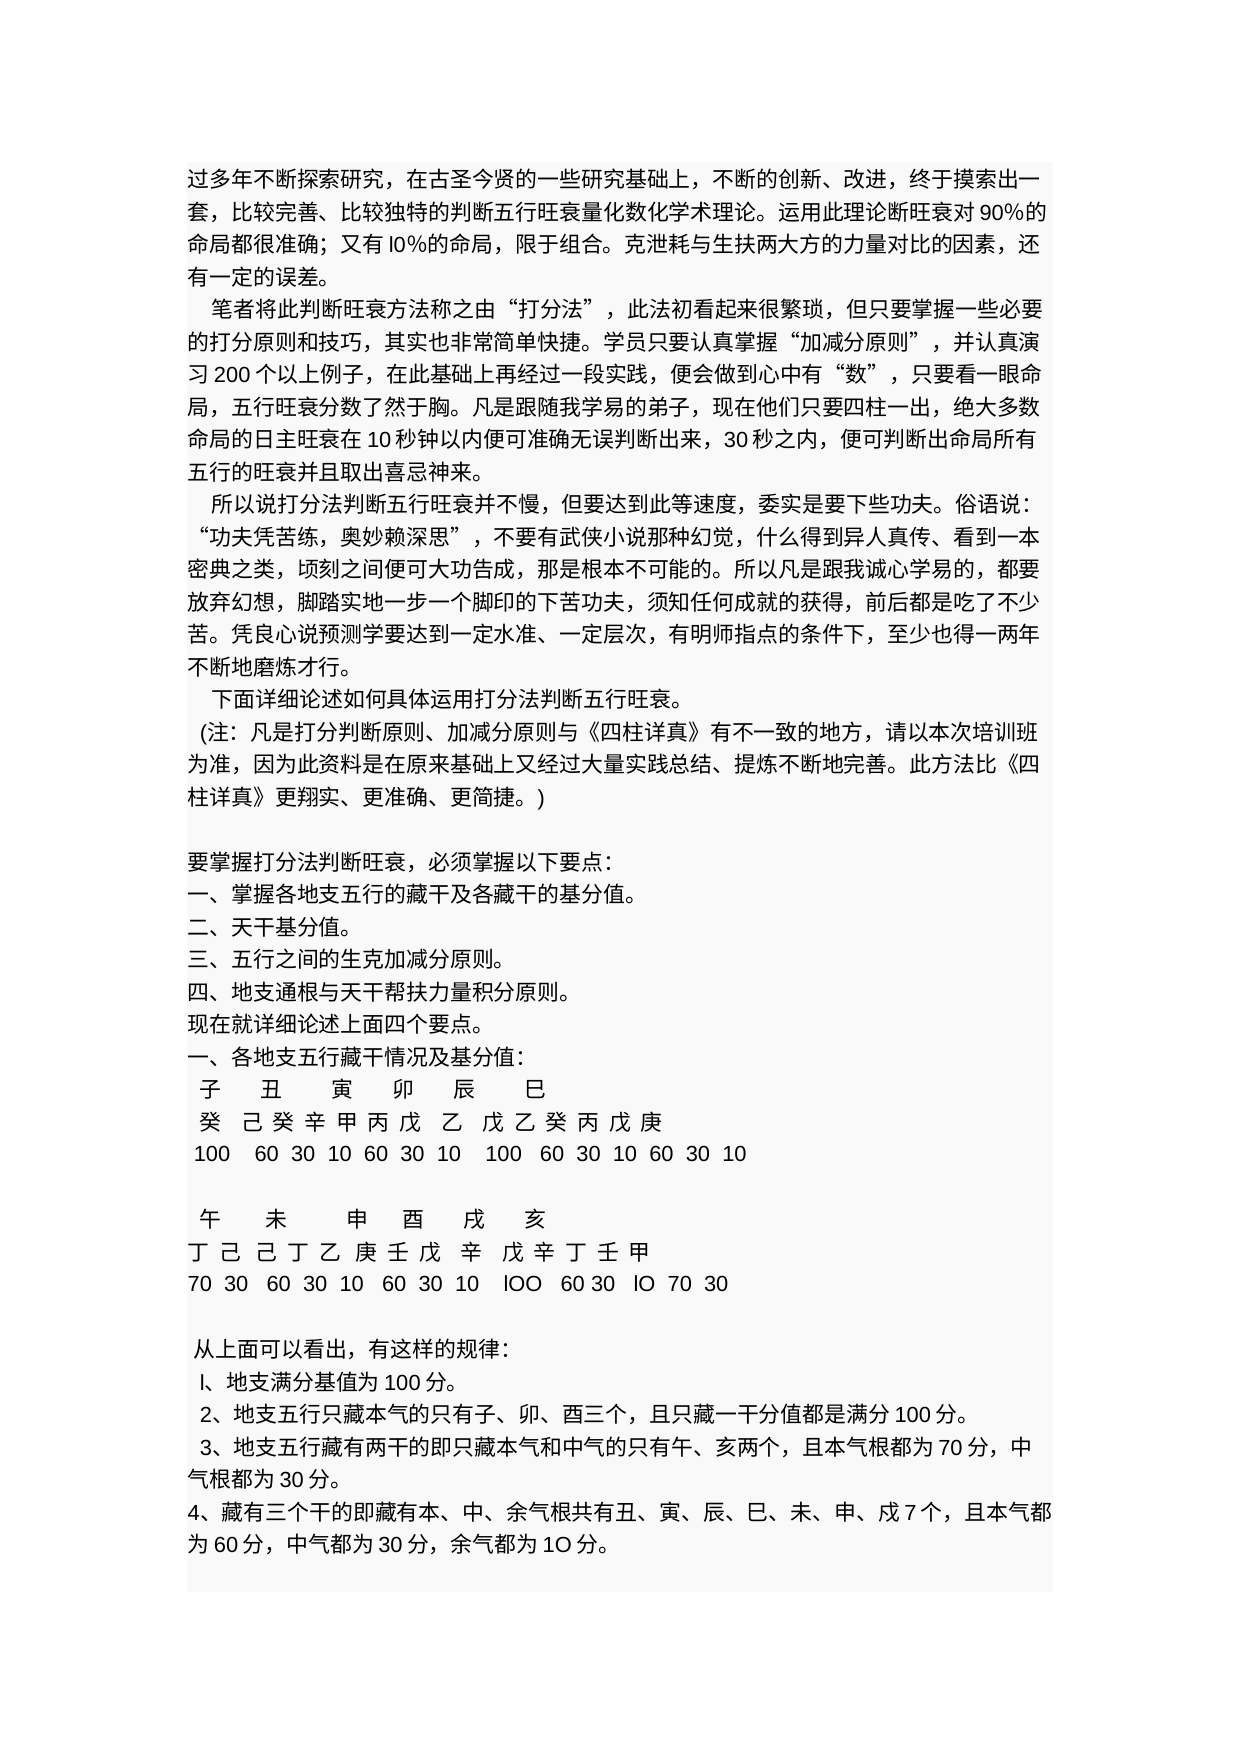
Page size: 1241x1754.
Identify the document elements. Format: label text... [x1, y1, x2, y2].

text 一、各地支五行藏干情况及基分值： [187, 1039, 1053, 1072]
text 笔者将此判断旺衰方法称之由“打分法”，此法初看起来很繁琐，但只要掌握一些必要的打分原则和技巧，其实也非常简单快捷。学员只要认真掌握“加减分原则”，并认真演习200个以上例子，在此基础上再经过一段实践，便会做到心中有“数”，只要看一眼命局，五行旺衰分数了然于胸。凡是跟随我学易的弟子，现在他们只要四柱一出，绝大多数命局的日主旺衰在10秒钟以内便可准确无误判断出来，30秒之内，便可判断出命局所有五行的旺衰并且取出喜忌神来。 [187, 292, 1053, 487]
text 要掌握打分法判断旺衰，必须掌握以下要点： [187, 844, 1053, 877]
text 2、地支五行只藏本气的只有子、卯、酉三个，且只藏一干分值都是满分100分。 [187, 1397, 1053, 1429]
text 癸 己 癸 辛 甲 丙 戊 乙 戊 乙 癸 丙 戊 庚 [187, 1104, 1053, 1137]
text 4、藏有三个干的即藏有本、中、余气根共有丑、寅、辰、巳、未、申、戍7个，且本气都为60分，中气都为30分，余气都为1O分。 [187, 1494, 1053, 1559]
text 70 30 60 30 10 60 30 10 lOO 60 30 lO 70 30 [187, 1267, 1053, 1299]
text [187, 162, 1053, 292]
text l、地支满分基值为100分。 [187, 1364, 1053, 1397]
text 100 60 30 10 60 30 10 100 60 30 10 60 30 10 [187, 1137, 1053, 1169]
text 子 丑 寅 卯 辰 巳 [187, 1072, 1053, 1104]
text 从上面可以看出，有这样的规律： [187, 1332, 1053, 1364]
text 所以说打分法判断五行旺衰并不慢，但要达到此等速度，委实是要下些功夫。俗语说：“功夫凭苦练，奥妙赖深思”，不要有武侠小说那种幻觉，什么得到异人真传、看到一本密典之类，顷刻之间便可大功告成，那是根本不可能的。所以凡是跟我诚心学易的，都要放弃幻想，脚踏实地一步一个脚印的下苦功夫，须知任何成就的获得，前后都是吃了不少苦。凭良心说预测学要达到一定水准、一定层次，有明师指点的条件下，至少也得一两年不断地磨炼才行。 [187, 487, 1053, 682]
text (注：凡是打分判断原则、加减分原则与《四柱详真》有不一致的地方，请以本次培训班为准，因为此资料是在原来基础上又经过大量实践总结、提炼不断地完善。此方法比《四柱详真》更翔实、更准确、更简捷。) [187, 714, 1053, 812]
text 现在就详细论述上面四个要点。 [187, 1007, 1053, 1039]
text 一、掌握各地支五行的藏干及各藏干的基分值。 [187, 877, 1053, 909]
text 四、地支通根与天干帮扶力量积分原则。 [187, 974, 1053, 1007]
text 下面详细论述如何具体运用打分法判断五行旺衰。 [187, 682, 1053, 714]
text 午 未 申 酉 戌 亥 [187, 1202, 1053, 1234]
text 丁 己 己 丁 乙 庚 壬 戊 辛 戊 辛 丁 壬 甲 [187, 1234, 1053, 1267]
text 三、五行之间的生克加减分原则。 [187, 942, 1053, 974]
text 二、天干基分值。 [187, 909, 1053, 942]
text 3、地支五行藏有两干的即只藏本气和中气的只有午、亥两个，且本气根都为70分，中气根都为30分。 [187, 1429, 1053, 1494]
